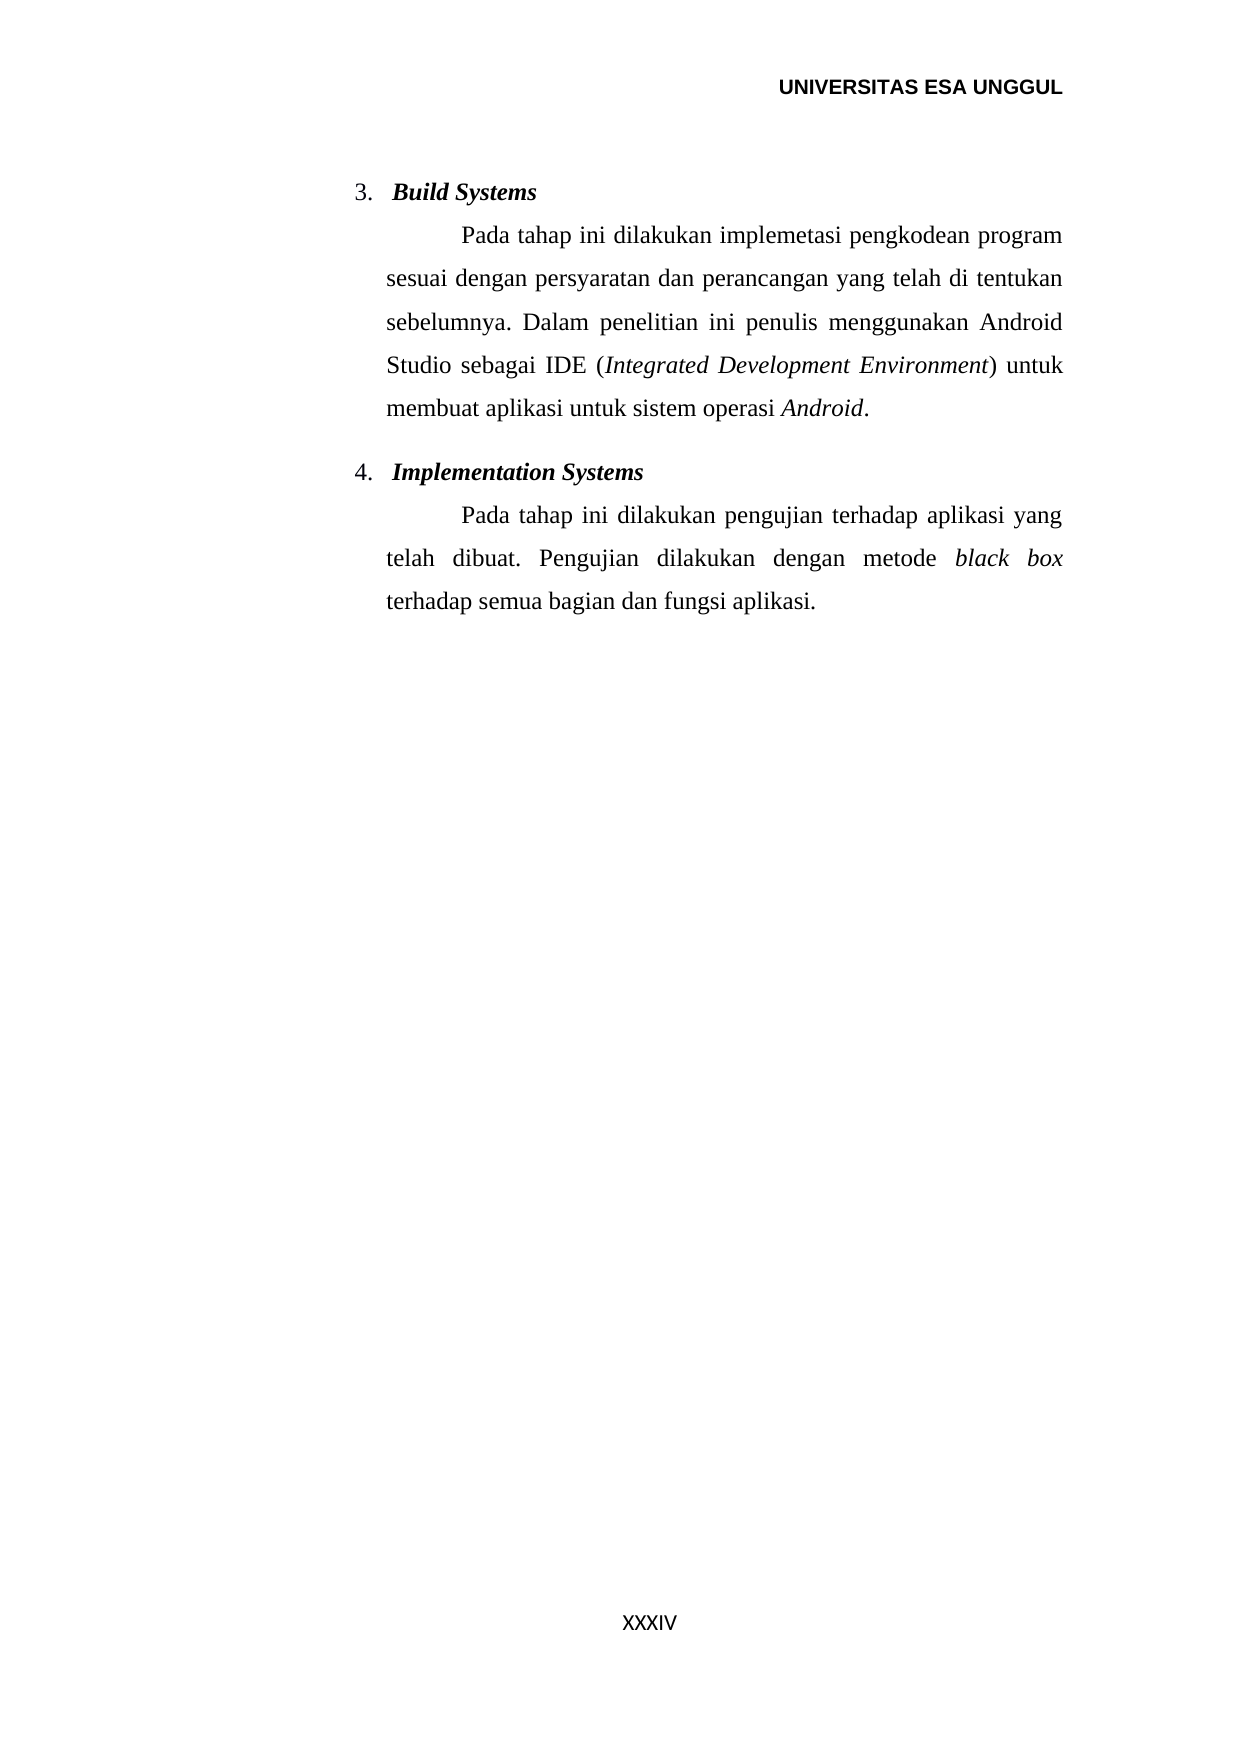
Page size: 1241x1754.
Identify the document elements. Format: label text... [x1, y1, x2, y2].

list Implementation Systems [354, 457, 1063, 486]
list Build Systems [354, 177, 1063, 206]
text Pada tahap ini dilakukan implemetasi pengkodean program sesuai dengan persyaratan dan perancangan yang telah di tentukan sebelumnya. Dalam penelitian ini penulis menggunakan Android Studio sebagai IDE (Integrated Development Environment) untuk membuat aplikasi untuk sistem operasi Android. [386, 220, 1063, 422]
text Pada tahap ini dilakukan pengujian terhadap aplikasi yang telah dibuat. Pengujian dilakukan dengan metode black box terhadap semua bagian dan fungsi aplikasi. [386, 500, 1063, 615]
